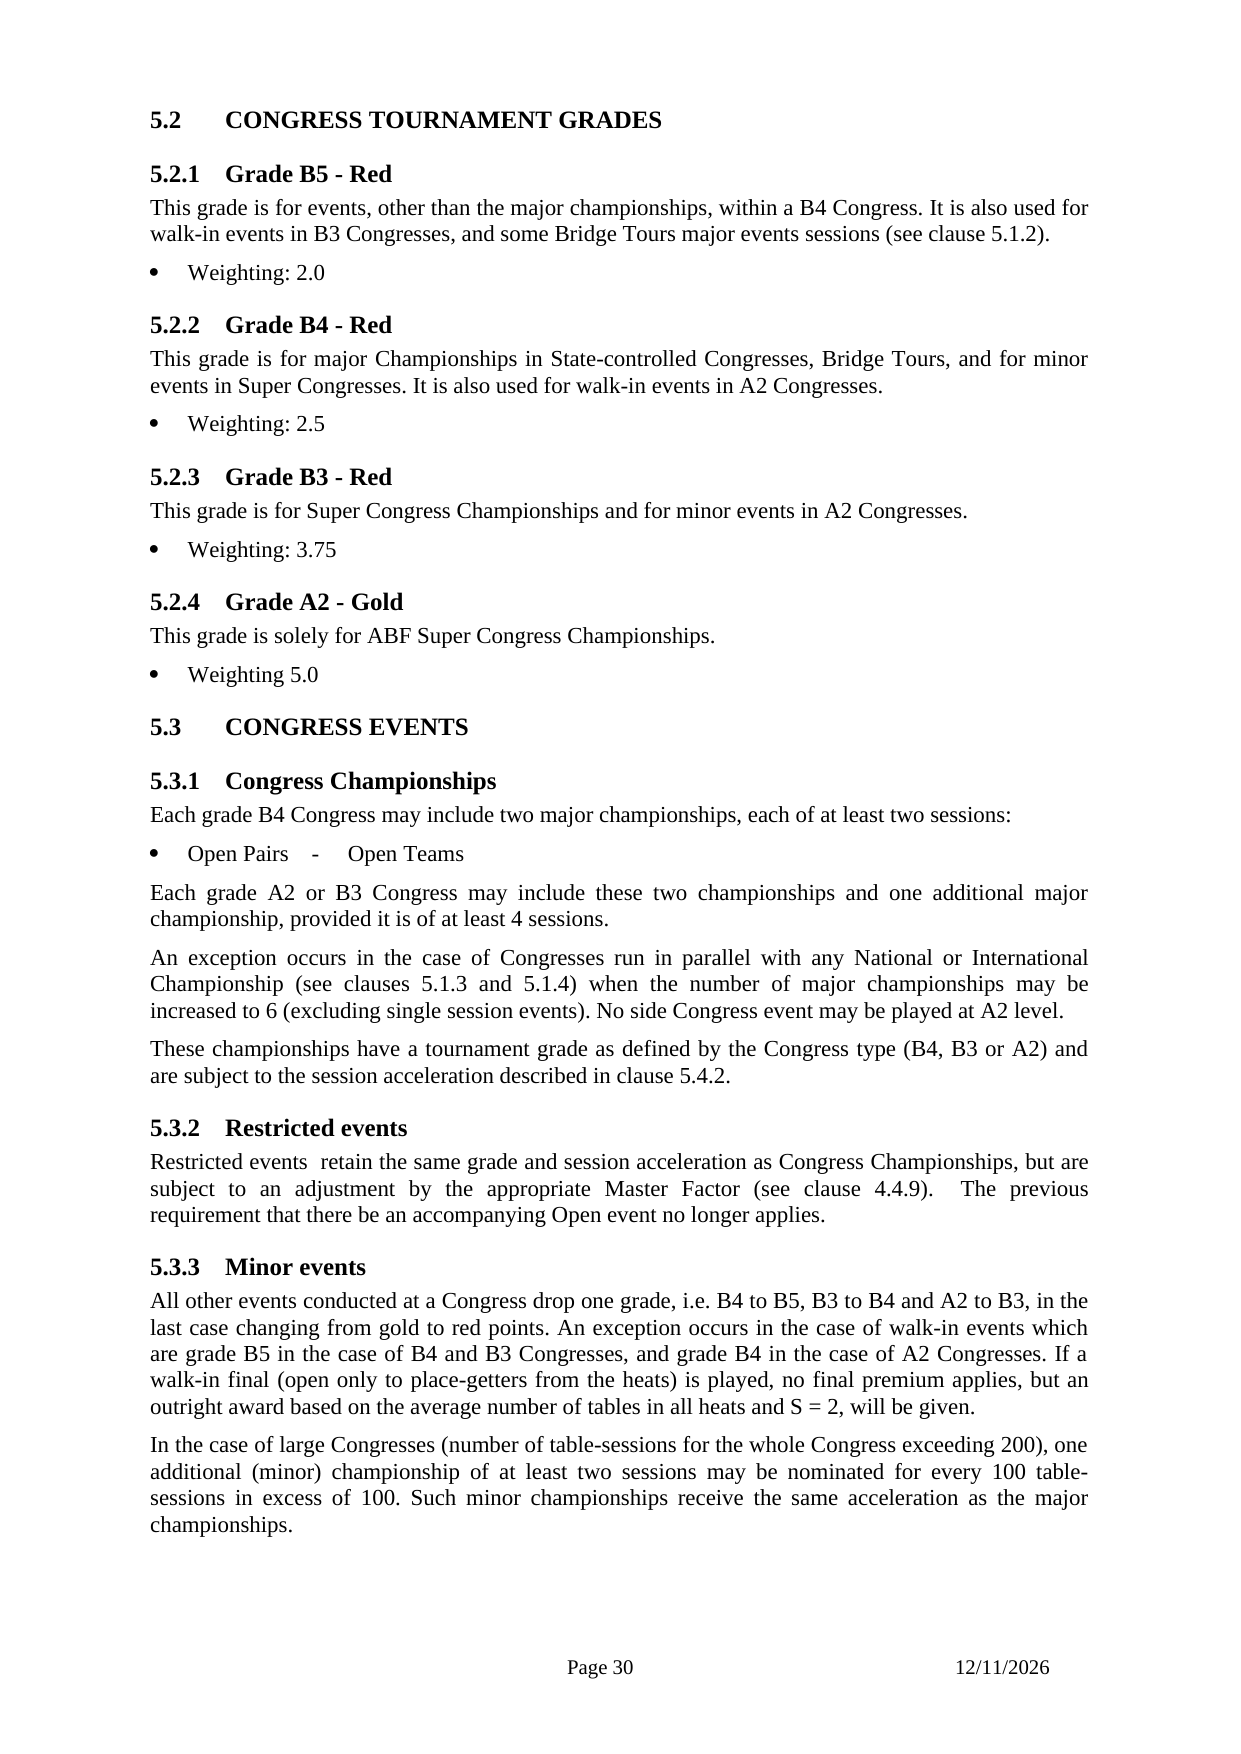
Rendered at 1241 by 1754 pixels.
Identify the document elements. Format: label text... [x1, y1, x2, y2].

subtitle 5.2.2 Grade B4 - Red [150, 310, 1090, 339]
list Weighting: 2.0 [150, 259, 1090, 285]
text In the case of large Congresses (number of table-sessions for the whole Congress exceeding 200), one additional (minor) championship of at least two sessions may be nominated for every 100 table-sessions in excess of 100. Such minor championships receive the same acceleration as the major championships. [150, 1432, 1090, 1537]
list Weighting: 3.75 [150, 536, 1090, 562]
text An exception occurs in the case of Congresses run in parallel with any National or International Championship (see clauses 5.1.3 and 5.1.4) when the number of major championships may be increased to 6 (excluding single session events). No side Congress event may be played at A2 level. [150, 944, 1090, 1023]
text Each grade A2 or B3 Congress may include these two championships and one additional major championship, provided it is of at least 4 sessions. [150, 879, 1090, 931]
subtitle 5.3.3 Minor events [150, 1252, 1090, 1281]
subtitle 5.3.2 Restricted events [150, 1113, 1090, 1142]
text Restricted events retain the same grade and session acceleration as Congress Championships, but are subject to an adjustment by the appropriate Master Factor (see clause 4.4.9). The previous requirement that there be an accompanying Open event no longer applies. [150, 1148, 1090, 1227]
text This grade is for events, other than the major championships, within a B4 Congress. It is also used for walk-in events in B3 Congresses, and some Bridge Tours major events sessions (see clause 5.1.2). [150, 194, 1090, 246]
text Open Pairs - Open Teams [150, 840, 1090, 866]
list Weighting: 2.5 [150, 411, 1090, 437]
subtitle 5.3.1 Congress Championships [150, 766, 1090, 795]
subtitle 5.3 CONGRESS EVENTS [150, 712, 1090, 741]
subtitle 5.2.3 Grade B3 - Red [150, 462, 1090, 491]
subtitle 5.2.1 Grade B5 - Red [150, 159, 1090, 187]
subtitle 5.2.4 Grade A2 - Gold [150, 587, 1090, 616]
text All other events conducted at a Congress drop one grade, i.e. B4 to B5, B3 to B4 and A2 to B3, in the last case changing from gold to red points. An exception occurs in the case of walk-in events which are grade B5 in the case of B4 and B3 Congresses, and grade B4 in the case of A2 Congresses. If a walk-in final (open only to place-getters from the heats) is played, no final premium applies, but an outright award based on the average number of tables in all heats and S = 2, will be given. [150, 1287, 1090, 1419]
text These championships have a tournament grade as defined by the Congress type (B4, B3 or A2) and are subject to the session acceleration described in clause 5.4.2. [150, 1036, 1090, 1088]
text This grade is solely for ABF Super Congress Championships. [150, 622, 1090, 648]
subtitle 5.2 CONGRESS TOURNAMENT GRADES [150, 105, 1090, 134]
text This grade is for major Championships in State-controlled Congresses, Bridge Tours, and for minor events in Super Congresses. It is also used for walk-in events in A2 Congresses. [150, 345, 1090, 398]
text Each grade B4 Congress may include two major championships, each of at least two sessions: [150, 801, 1090, 827]
text This grade is for Super Congress Championships and for minor events in A2 Congresses. [150, 497, 1090, 523]
list Weighting 5.0 [150, 661, 1090, 687]
